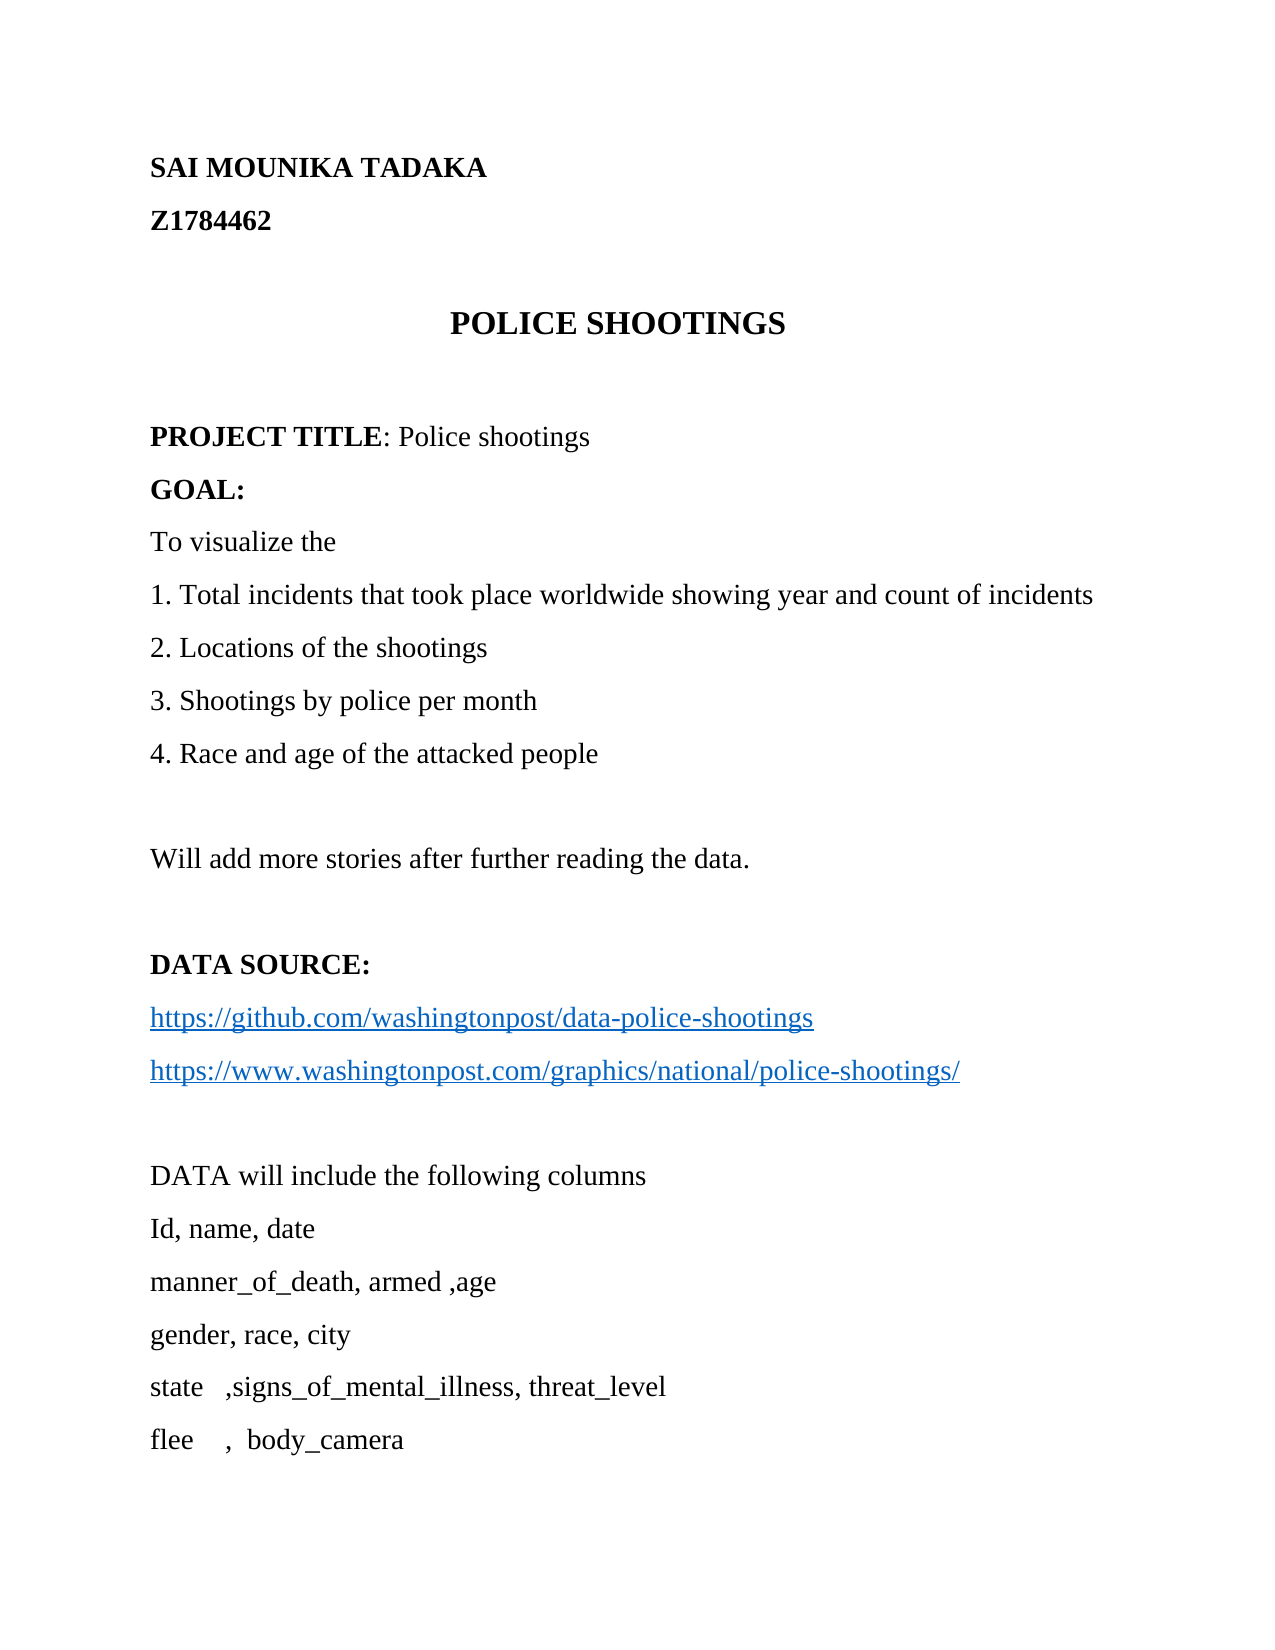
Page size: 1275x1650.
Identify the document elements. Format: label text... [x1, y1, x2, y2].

text DATA SOURCE: [150, 947, 1125, 981]
text Will add more stories after further reading the data. [150, 841, 1125, 875]
text 2. Locations of the shootings [150, 630, 1125, 664]
text Z1784462 [150, 203, 1125, 236]
text 3. Shootings by police per month [150, 683, 1125, 717]
text PROJECT TITLE: Police shootings [150, 419, 1125, 452]
text gender, race, city [150, 1317, 1125, 1350]
text GOAL: [150, 472, 1125, 505]
text To visualize the [150, 524, 1125, 558]
text Id, name, date [150, 1211, 1125, 1245]
text 4. Race and age of the attacked people [150, 736, 1125, 769]
text POLICE SHOOTINGS [375, 303, 1125, 341]
text SAI MOUNIKA TADAKA [150, 150, 1125, 183]
text DATA will include the following columns [150, 1158, 1125, 1192]
text https://github.com/washingtonpost/data-police-shootings [150, 1000, 1125, 1033]
text 1. Total incidents that took place worldwide showing year and count of incidents [150, 577, 1125, 611]
text state ,signs_of_mental_illness, threat_level [150, 1369, 1125, 1403]
text flee , body_camera [150, 1422, 1125, 1456]
text https://www.washingtonpost.com/graphics/national/police-shootings/ [150, 1053, 1125, 1086]
text manner_of_death, armed ,age [150, 1264, 1125, 1297]
